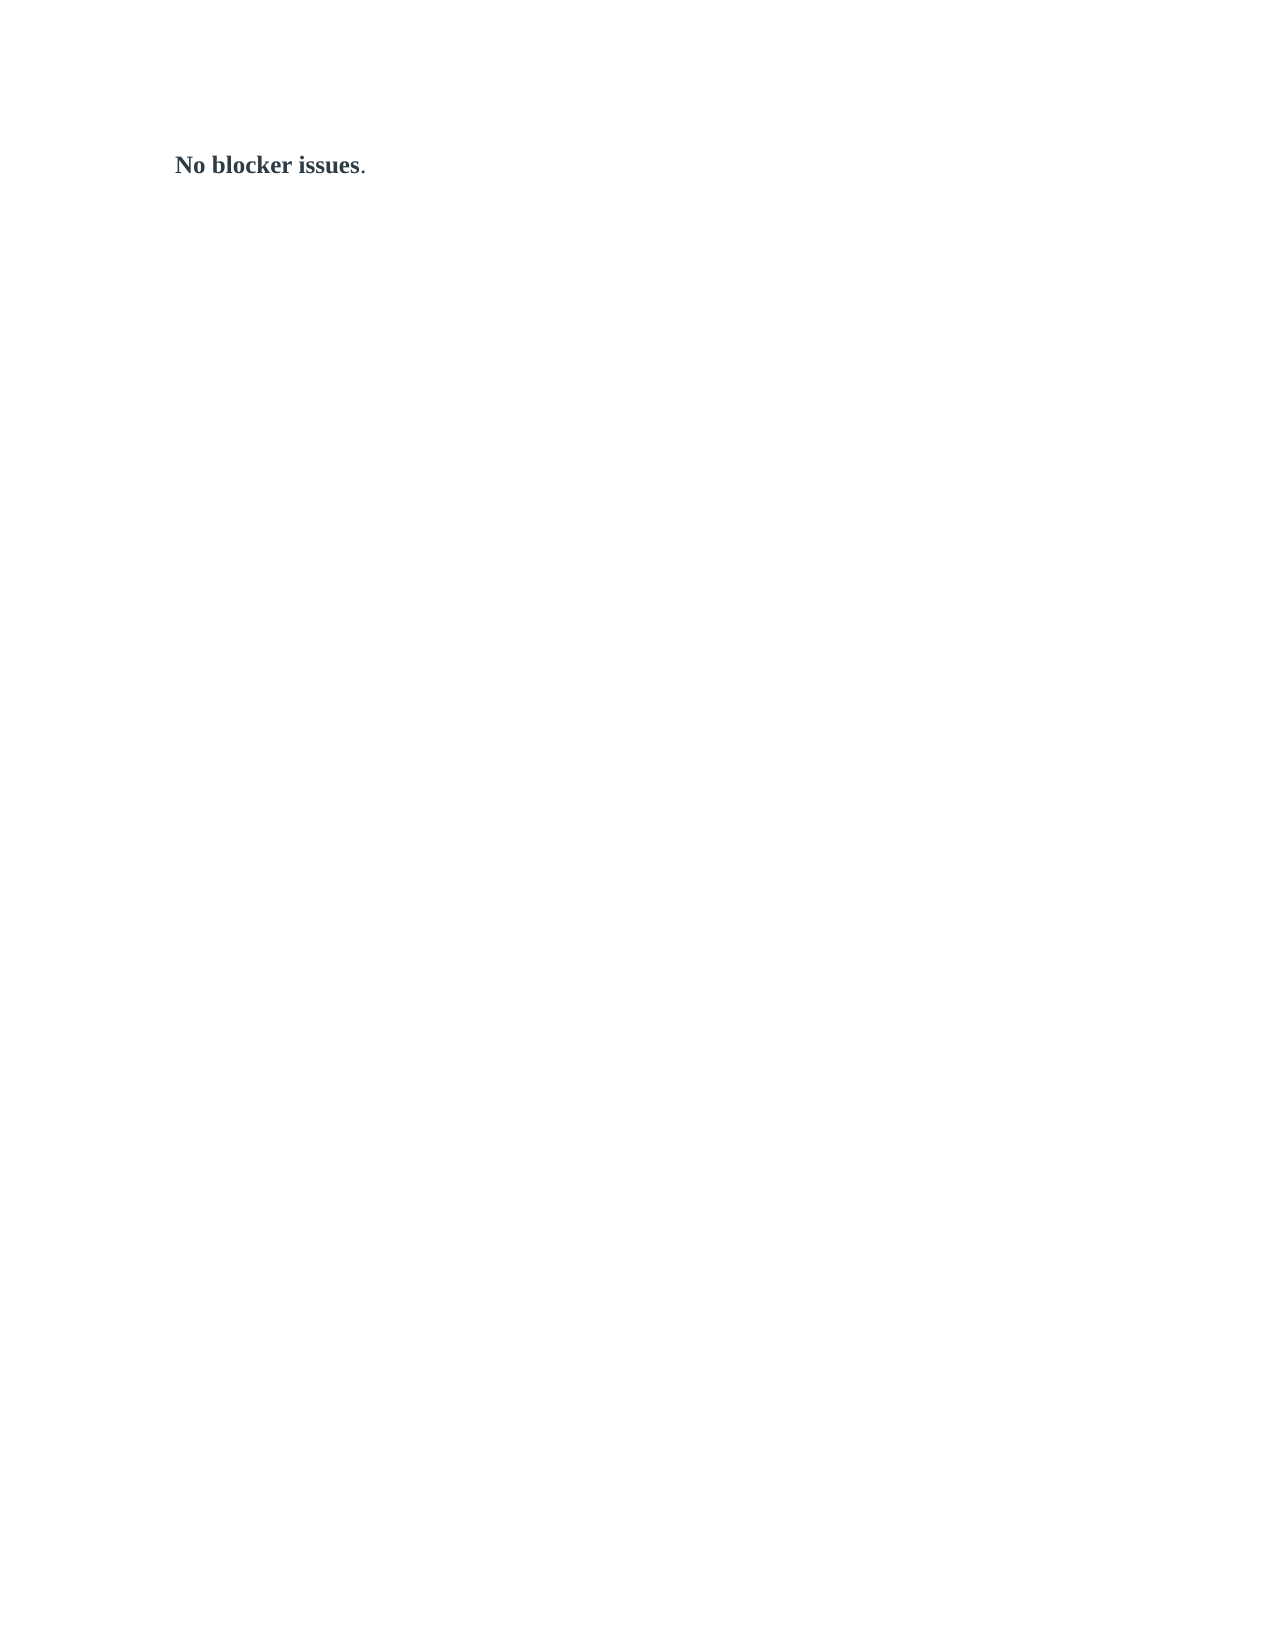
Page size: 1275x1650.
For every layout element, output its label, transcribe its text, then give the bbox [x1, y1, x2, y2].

text No blocker issues. [150, 150, 1125, 179]
